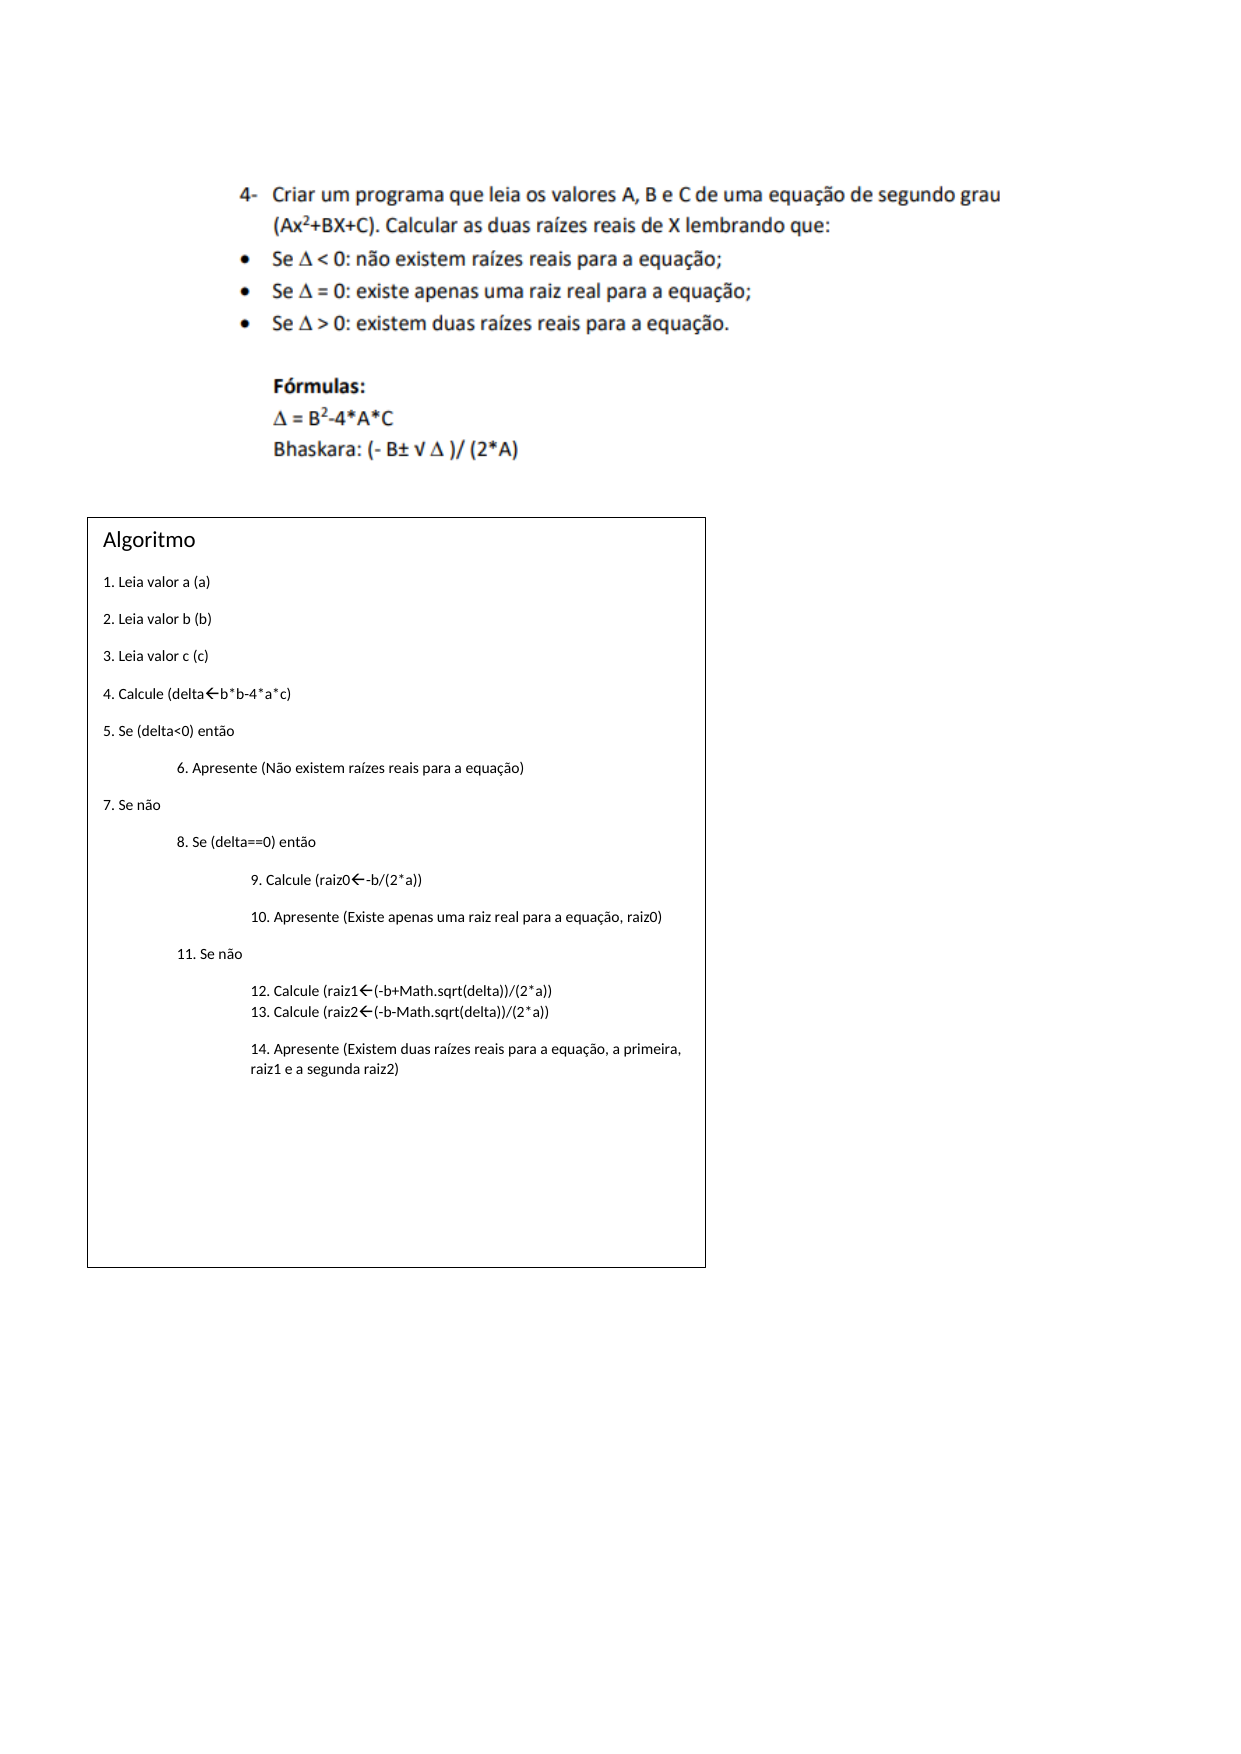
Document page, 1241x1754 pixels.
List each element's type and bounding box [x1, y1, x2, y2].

picture [177, 147, 1063, 466]
